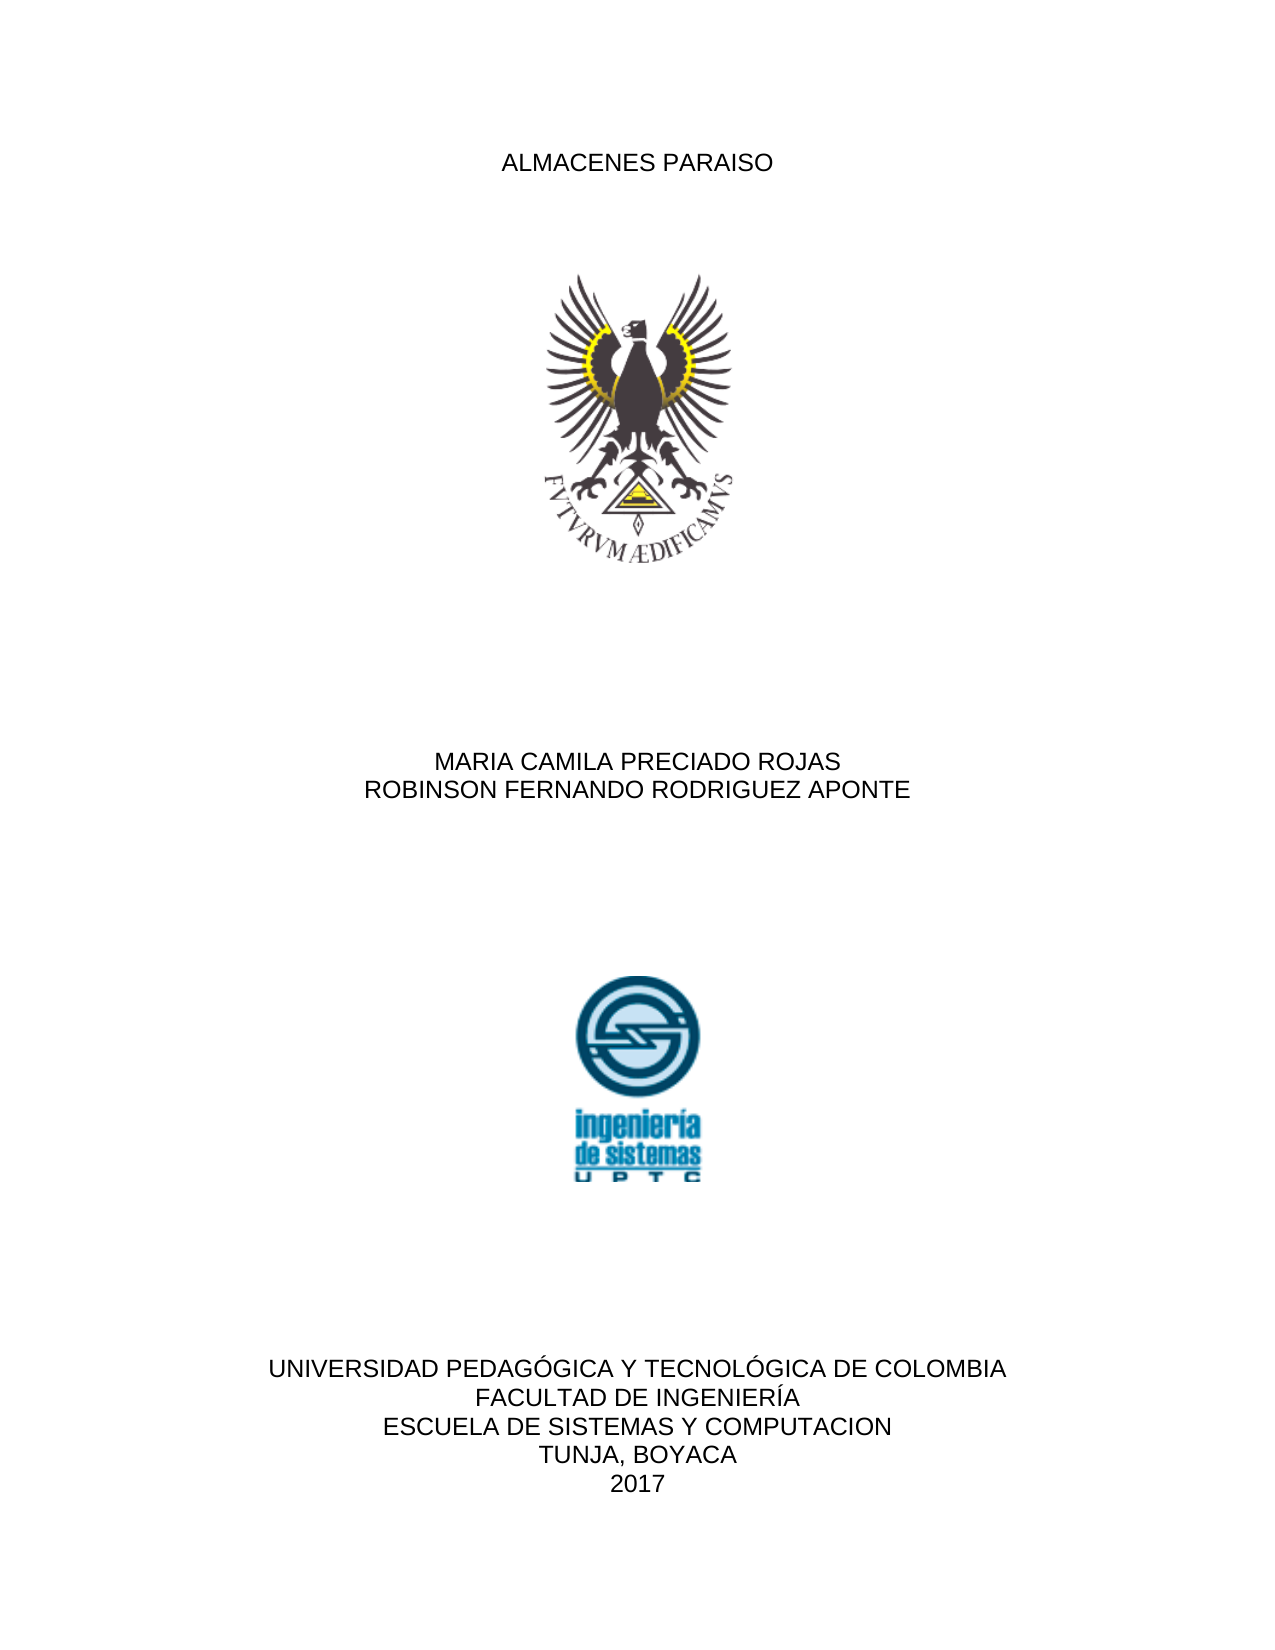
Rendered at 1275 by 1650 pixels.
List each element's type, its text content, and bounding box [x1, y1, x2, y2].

text ROBINSON FERNANDO RODRIGUEZ APONTE [177, 775, 1098, 804]
text MARIA CAMILA PRECIADO ROJAS [177, 746, 1098, 775]
text TUNJA, BOYACA [177, 1441, 1098, 1469]
text ESCUELA DE SISTEMAS Y COMPUTACION [177, 1412, 1098, 1441]
text ALMACENES PARAISO [177, 148, 1098, 176]
text 2017 [177, 1469, 1098, 1498]
text UNIVERSIDAD PEDAGÓGICA Y TECNOLÓGICA DE COLOMBIA [177, 1354, 1098, 1383]
text FACULTAD DE INGENIERÍA [177, 1383, 1098, 1412]
